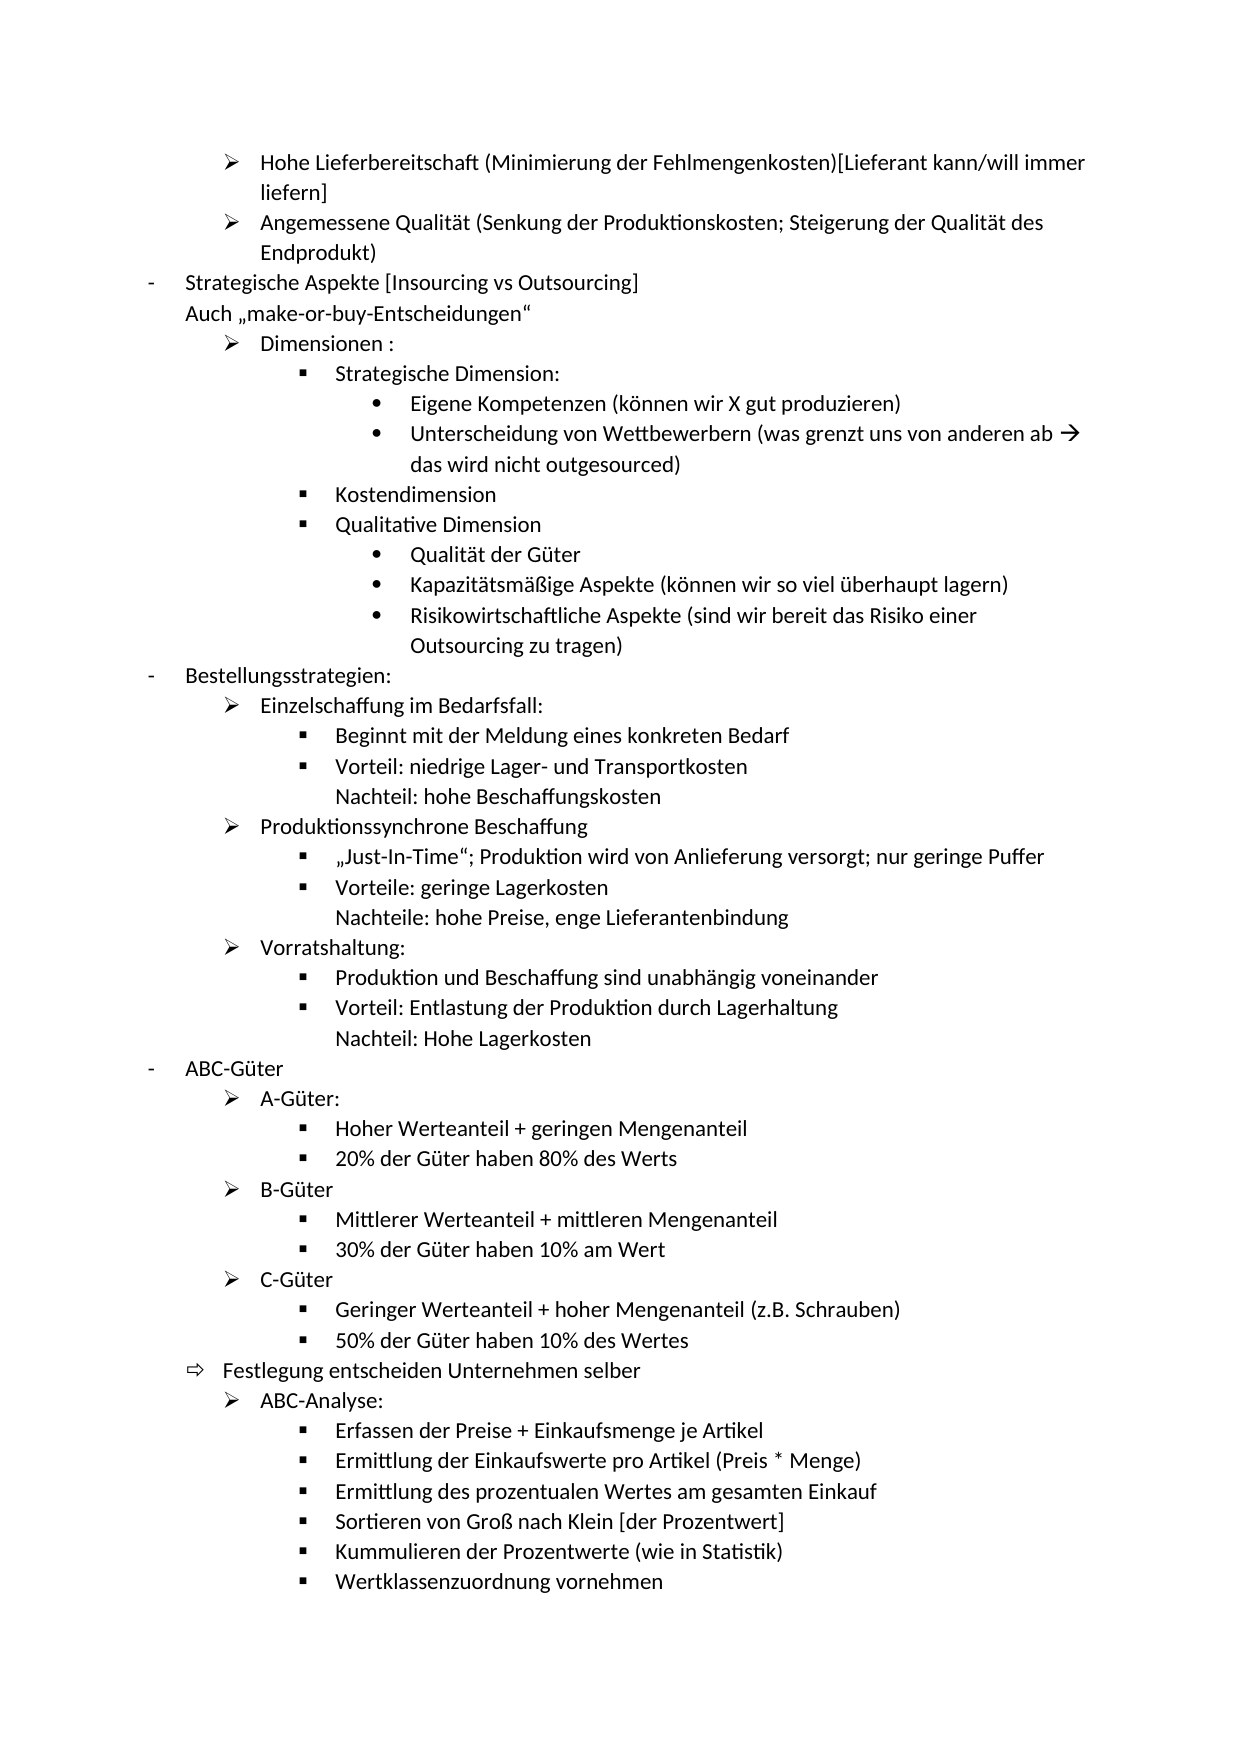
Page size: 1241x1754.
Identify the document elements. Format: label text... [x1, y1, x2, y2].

list Kapazitätsmäßige Aspekte (können wir so viel überhaupt lagern) [373, 571, 1093, 598]
list Wertklassenzuordnung vornehmen [298, 1567, 1093, 1595]
list A-Güter: [223, 1084, 1093, 1112]
list Festlegung entscheiden Unternehmen selber [185, 1356, 1093, 1384]
list Bestellungsstrategien: [148, 661, 1093, 689]
list ABC-Analyse: [223, 1386, 1093, 1414]
list Kostendimension [298, 480, 1093, 508]
list Geringer Werteanteil + hoher Mengenanteil (z.B. Schrauben) [298, 1296, 1093, 1323]
list B-Güter [223, 1175, 1093, 1203]
list ABC-Güter [148, 1054, 1093, 1082]
list Nachteil: hohe Beschaffungskosten [335, 782, 1093, 810]
list Hohe Lieferbereitschaft (Minimierung der Fehlmengenkosten)[Lieferant kann/will immer liefern] [223, 148, 1093, 206]
list Qualitative Dimension [298, 510, 1093, 538]
list 50% der Güter haben 10% des Wertes [298, 1326, 1093, 1354]
list Strategische Dimension: [298, 359, 1093, 387]
list Mittlerer Werteanteil + mittleren Mengenanteil [298, 1205, 1093, 1233]
list Vorteil: Entlastung der Produktion durch Lagerhaltung Nachteil: Hohe Lagerkosten [298, 993, 1093, 1052]
list Vorteile: geringe Lagerkosten Nachteile: hohe Preise, enge Lieferantenbindung [298, 873, 1093, 931]
list C-Güter [223, 1265, 1093, 1293]
list Risikowirtschaftliche Aspekte (sind wir bereit das Risiko einer Outsourcing zu tragen) [373, 601, 1093, 659]
list Qualität der Güter [373, 540, 1093, 568]
list Kummulieren der Prozentwerte (wie in Statistik) [298, 1537, 1093, 1565]
list Vorratshaltung: [223, 933, 1093, 961]
list 30% der Güter haben 10% am Wert [298, 1235, 1093, 1263]
list Dimensionen : [223, 329, 1093, 357]
list Ermittlung der Einkaufswerte pro Artikel (Preis * Menge) [298, 1447, 1093, 1474]
list Strategische Aspekte [Insourcing vs Outsourcing] [148, 268, 1093, 296]
list Ermittlung des prozentualen Wertes am gesamten Einkauf [298, 1477, 1093, 1505]
list Angemessene Qualität (Senkung der Produktionskosten; Steigerung der Qualität des Endprodukt) [223, 208, 1093, 266]
list Produktionssynchrone Beschaffung [223, 812, 1093, 840]
list 20% der Güter haben 80% des Werts [298, 1144, 1093, 1172]
list Sortieren von Groß nach Klein [der Prozentwert] [298, 1507, 1093, 1535]
list Einzelschaffung im Bedarfsfall: [223, 691, 1093, 719]
list Auch „make-or-buy-Entscheidungen“ [185, 299, 1093, 327]
list Produktion und Beschaffung sind unabhängig voneinander [298, 963, 1093, 991]
list Vorteil: niedrige Lager- und Transportkosten [298, 752, 1093, 780]
list Erfassen der Preise + Einkaufsmenge je Artikel [298, 1416, 1093, 1444]
list Beginnt mit der Meldung eines konkreten Bedarf [298, 722, 1093, 749]
list Hoher Werteanteil + geringen Mengenanteil [298, 1114, 1093, 1142]
list „Just-In-Time“; Produktion wird von Anlieferung versorgt; nur geringe Puffer [298, 842, 1093, 870]
list Eigene Kompetenzen (können wir X gut produzieren) [373, 389, 1093, 417]
list Unterscheidung von Wettbewerbern (was grenzt uns von anderen ab das wird nicht outgesourced) [373, 419, 1093, 478]
